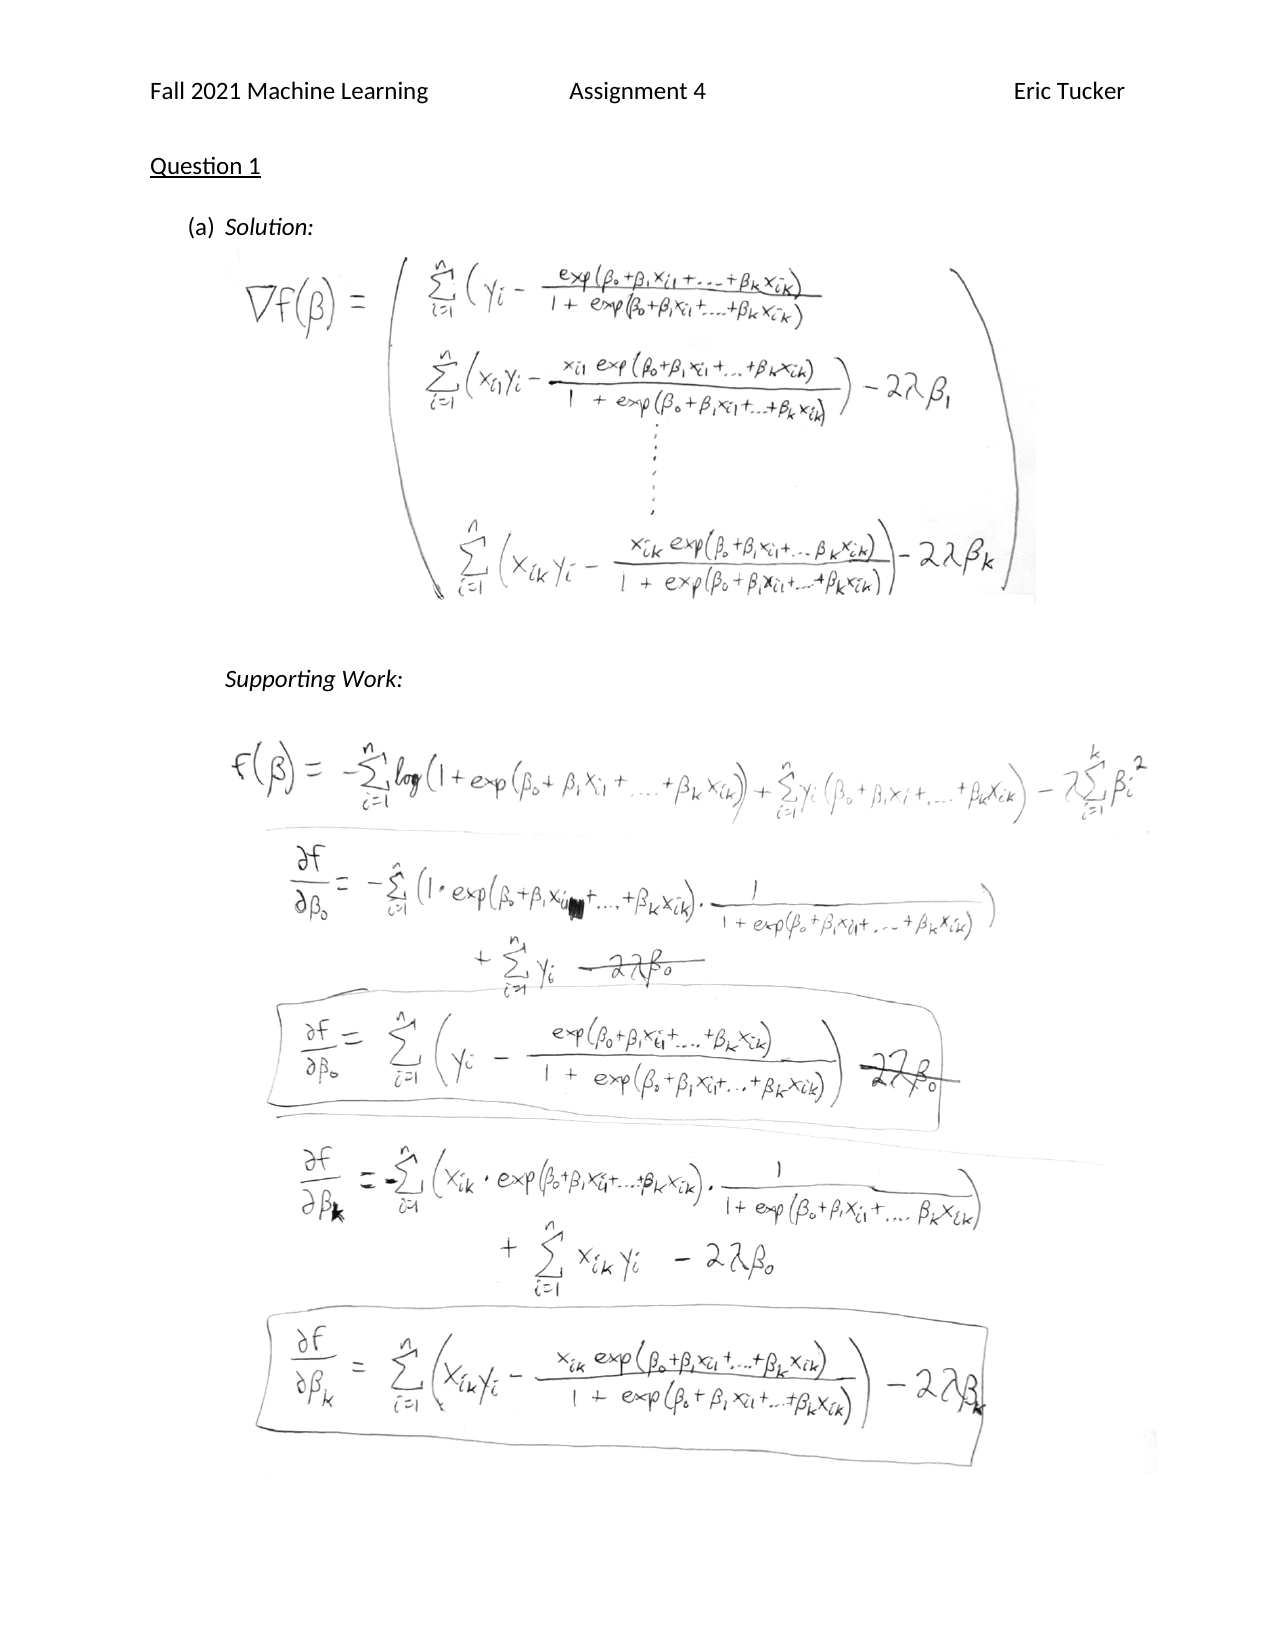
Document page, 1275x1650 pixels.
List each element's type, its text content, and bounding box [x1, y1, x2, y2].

text Supporting Work: [225, 663, 1125, 694]
text Question 1 [150, 150, 1125, 181]
list Solution: [187, 211, 1125, 242]
picture [225, 724, 1157, 1473]
picture [225, 241, 1036, 603]
